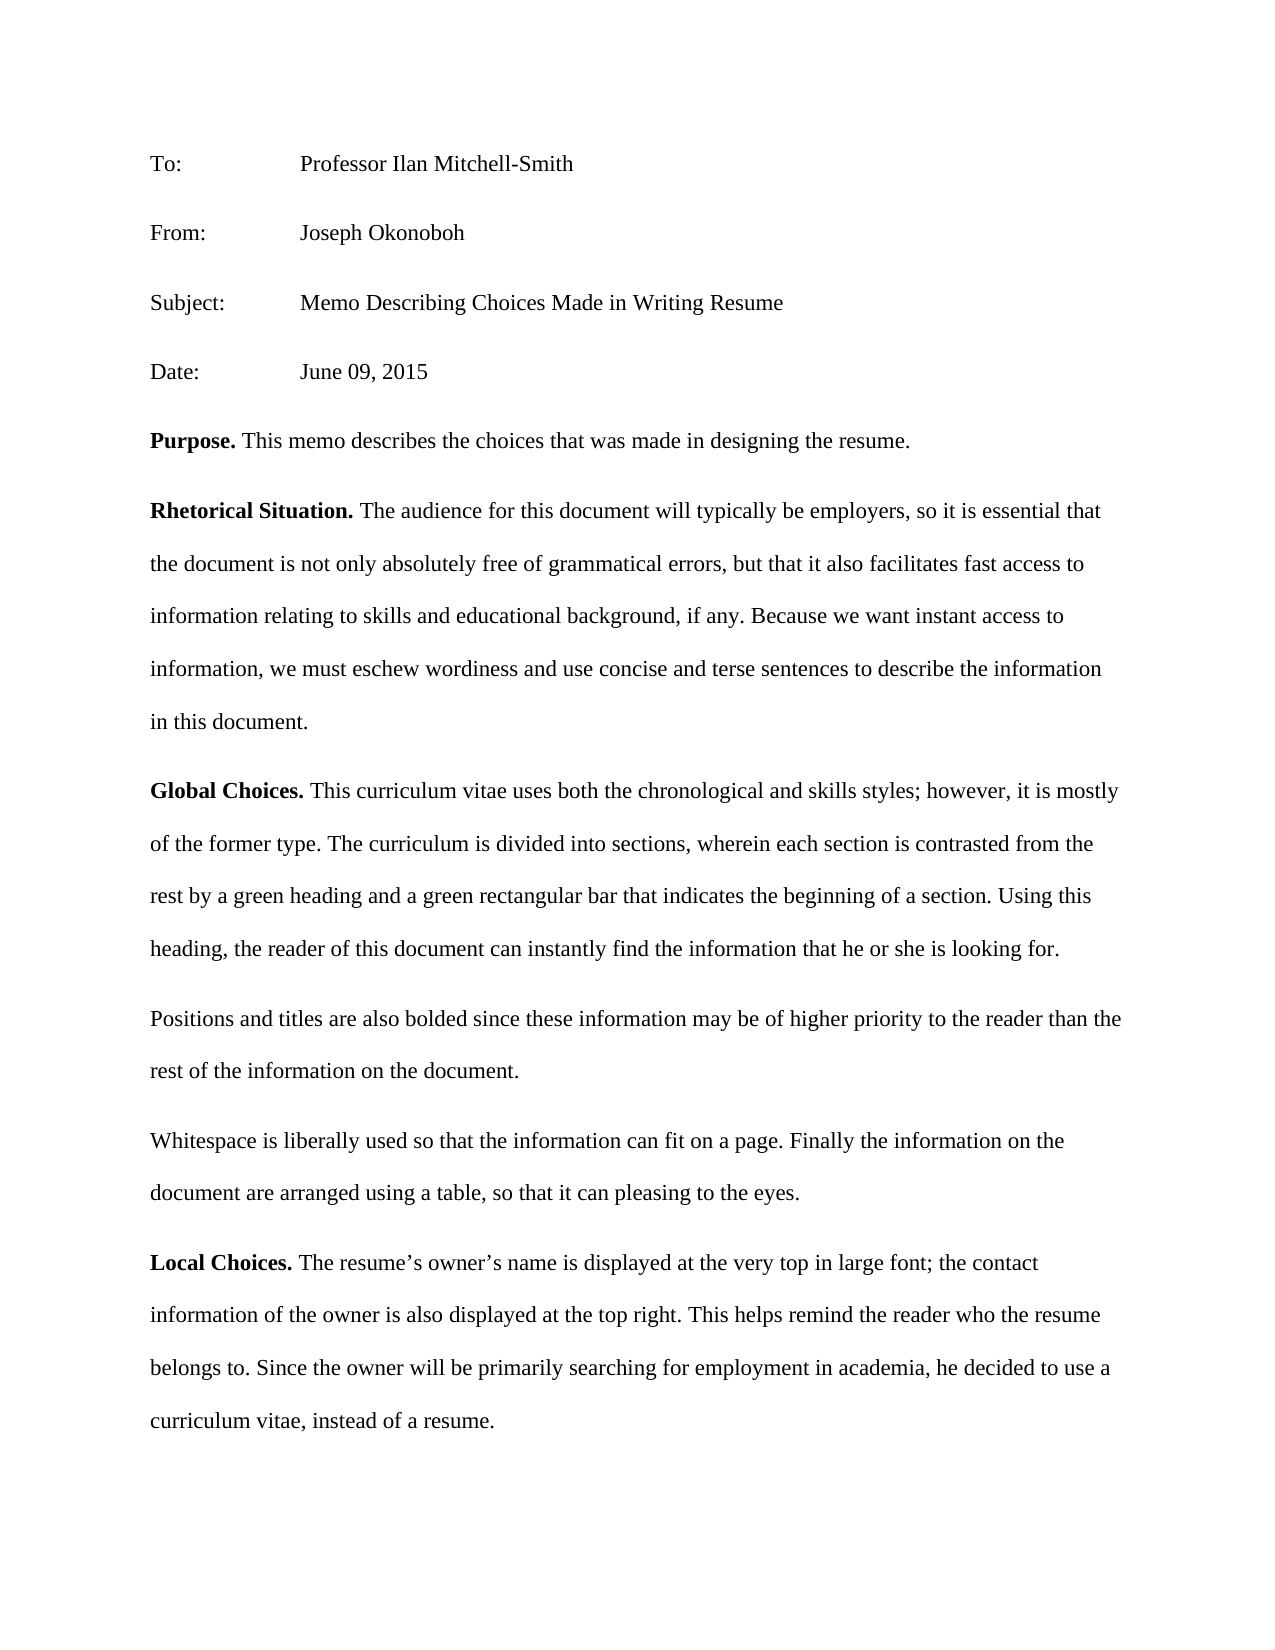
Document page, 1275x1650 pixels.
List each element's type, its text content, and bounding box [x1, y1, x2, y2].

text Local Choices. The resume’s owner’s name is displayed at the very top in large font; the contact information of the owner is also displayed at the top right. This helps remind the reader who the resume belongs to. Since the owner will be primarily searching for employment in academia, he decided to use a curriculum vitae, instead of a resume. [150, 1249, 1125, 1433]
text Rhetorical Situation. The audience for this document will typically be employers, so it is essential that the document is not only absolutely free of grammatical errors, but that it also facilitates fast access to information relating to skills and educational background, if any. Because we want instant access to information, we must eschew wordiness and use concise and terse sentences to describe the information in this document. [150, 497, 1125, 734]
text Purpose. This memo describes the choices that was made in designing the resume. [150, 427, 1125, 454]
text Whitespace is liberally used so that the information can fit on a page. Finally the information on the document are arranged using a table, so that it can pleasing to the eyes. [150, 1127, 1125, 1206]
text To: Professor Ilan Mitchell-Smith [150, 150, 1125, 176]
text Subject: Memo Describing Choices Made in Writing Resume [150, 289, 1125, 315]
text Global Choices. This curriculum vitae uses both the chronological and skills styles; however, it is mostly of the former type. The curriculum is divided into sections, wherein each section is contrasted from the rest by a green heading and a green rectangular bar that indicates the beginning of a section. Using this heading, the reader of this document can instantly find the information that he or she is looking for. [150, 777, 1125, 962]
text Positions and titles are also bolded since these information may be of higher priority to the reader than the rest of the information on the document. [150, 1004, 1125, 1084]
text From: Joseph Okonoboh [150, 219, 1125, 246]
text Date: June 09, 2015 [150, 358, 1125, 384]
